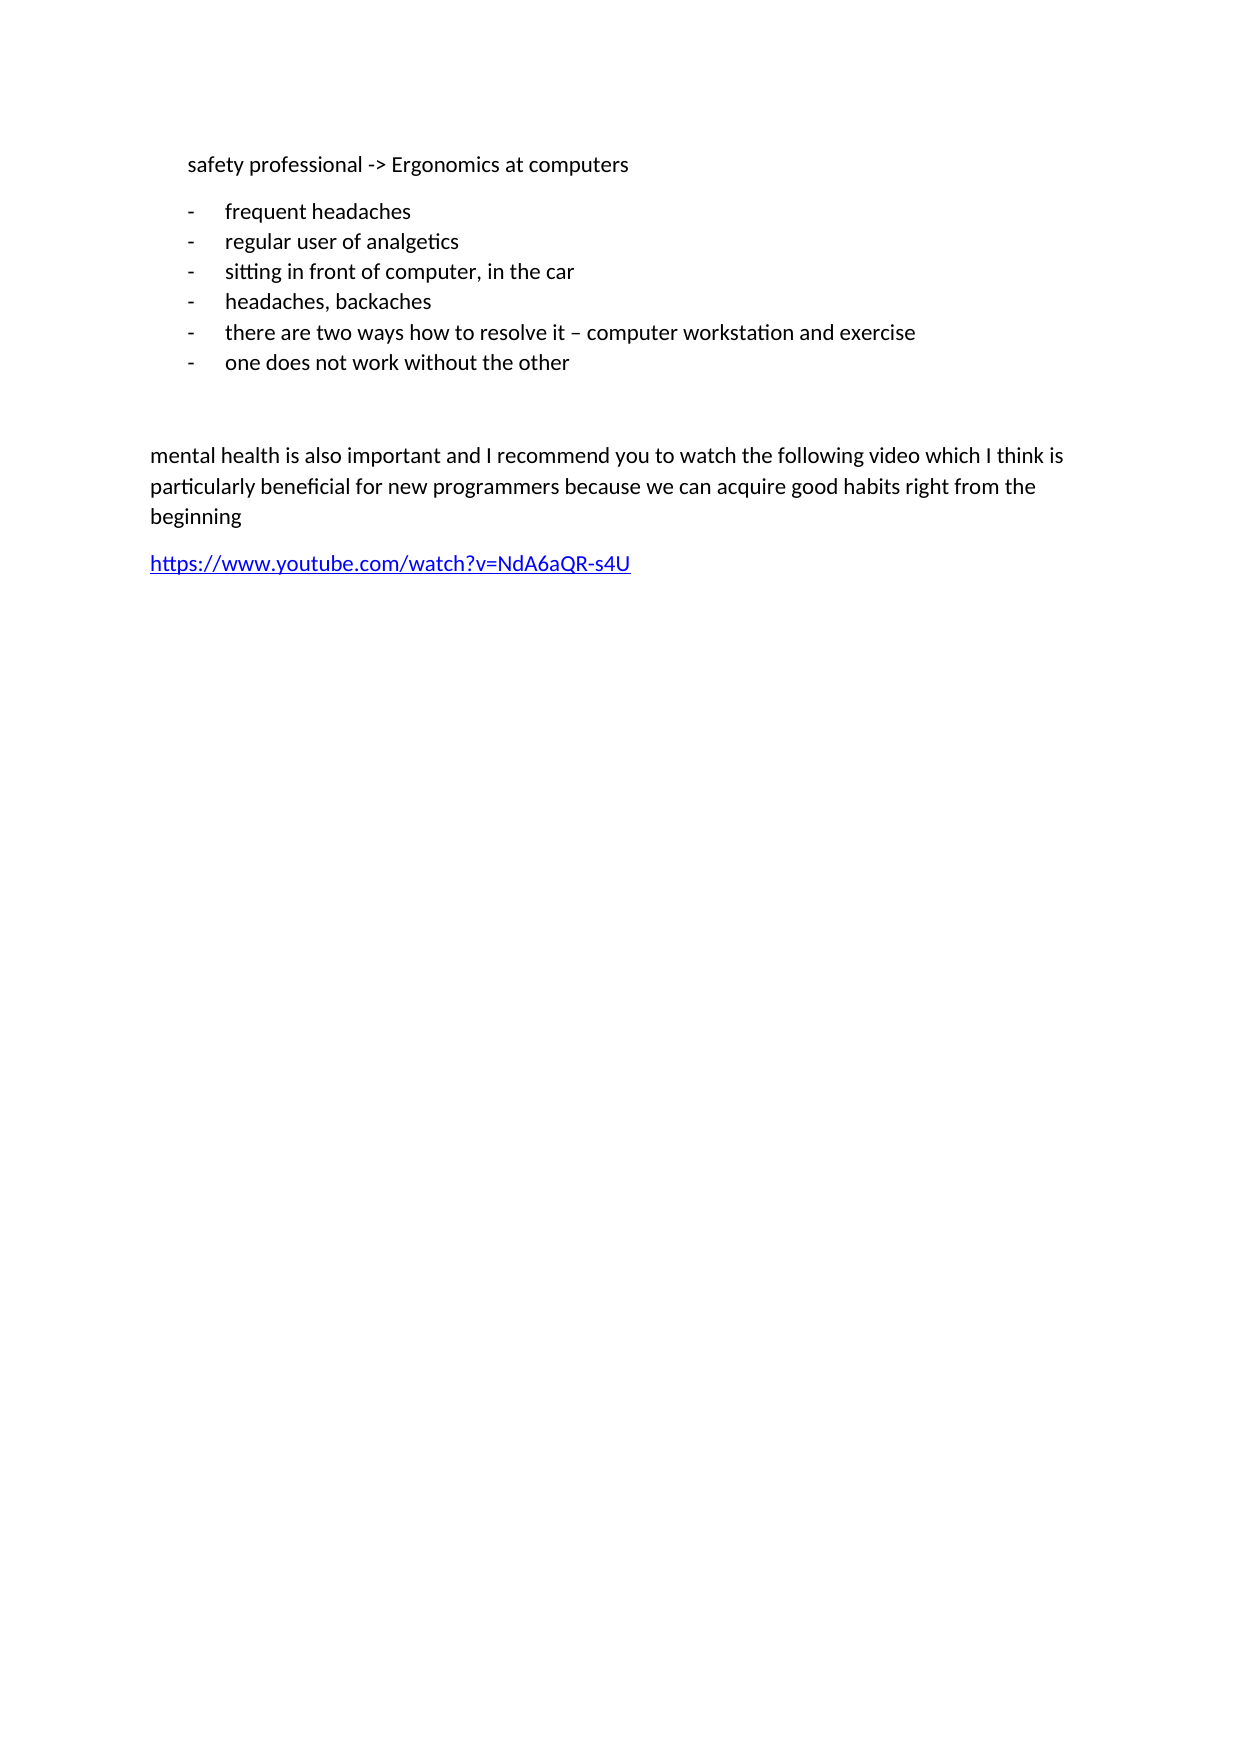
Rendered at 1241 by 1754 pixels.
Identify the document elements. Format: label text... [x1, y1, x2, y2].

list there are two ways how to resolve it – computer workstation and exercise [187, 318, 1090, 346]
list regular user of analgetics [187, 227, 1090, 255]
list frequent headaches [187, 197, 1090, 225]
text safety professional -> Ergonomics at computers [187, 150, 1090, 178]
list sitting in front of computer, in the car [187, 257, 1090, 285]
text https://www.youtube.com/watch?v=NdA6aQR-s4U [150, 549, 1090, 577]
text mental health is also important and I recommend you to watch the following video which I think is particularly beneficial for new programmers because we can acquire good habits right from the beginning [150, 442, 1090, 530]
list one does not work without the other [187, 348, 1090, 376]
list headaches, backaches [187, 287, 1090, 316]
